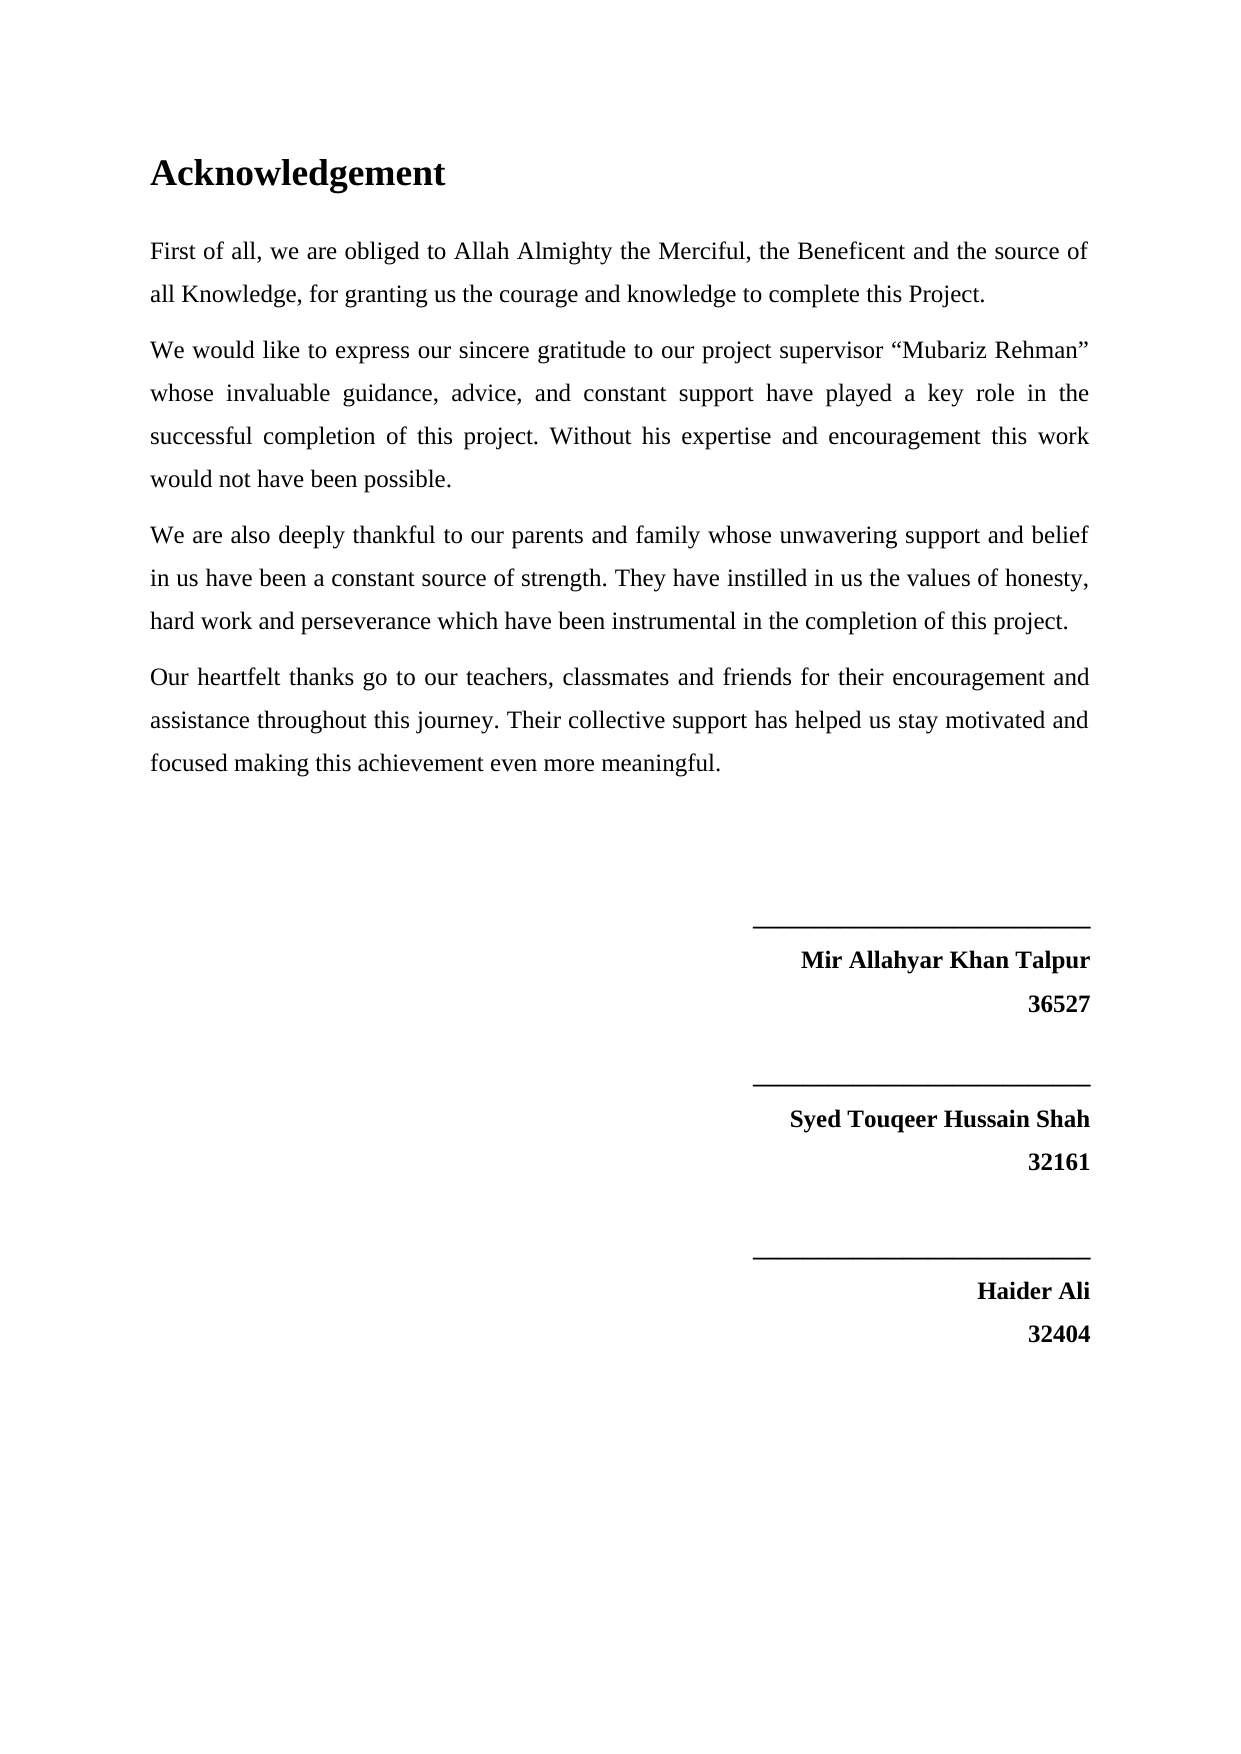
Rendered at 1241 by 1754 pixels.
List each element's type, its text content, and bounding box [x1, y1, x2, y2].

text 32404 [150, 1319, 1090, 1348]
text 32161 [150, 1147, 1090, 1176]
text Our heartfelt thanks go to our teachers, classmates and friends for their encouragement and assistance throughout this journey. Their collective support has helped us stay motivated and focused making this achievement even more meaningful. [150, 662, 1090, 777]
text Syed Touqeer Hussain Shah [150, 1104, 1090, 1132]
text ___________________________ [150, 1061, 1090, 1089]
text We are also deeply thankful to our parents and family whose unwavering support and belief in us have been a constant source of strength. They have instilled in us the values of honesty, hard work and perseverance which have been instrumental in the completion of this project. [150, 520, 1090, 635]
text Acknowledgement [150, 150, 1090, 193]
text ___________________________ [150, 1233, 1090, 1262]
text First of all, we are obliged to Allah Almighty the Merciful, the Beneficent and the source of all Knowledge, for granting us the courage and knowledge to complete this Project. [150, 236, 1090, 308]
text 36527 [150, 989, 1090, 1017]
text Mir Allahyar Khan Talpur [150, 946, 1090, 974]
text Haider Ali [150, 1276, 1090, 1305]
text We would like to express our sincere gratitude to our project supervisor “Mubariz Rehman” whose invaluable guidance, advice, and constant support have played a key role in the successful completion of this project. Without his expertise and encouragement this work would not have been possible. [150, 335, 1090, 493]
text ___________________________ [150, 902, 1090, 931]
